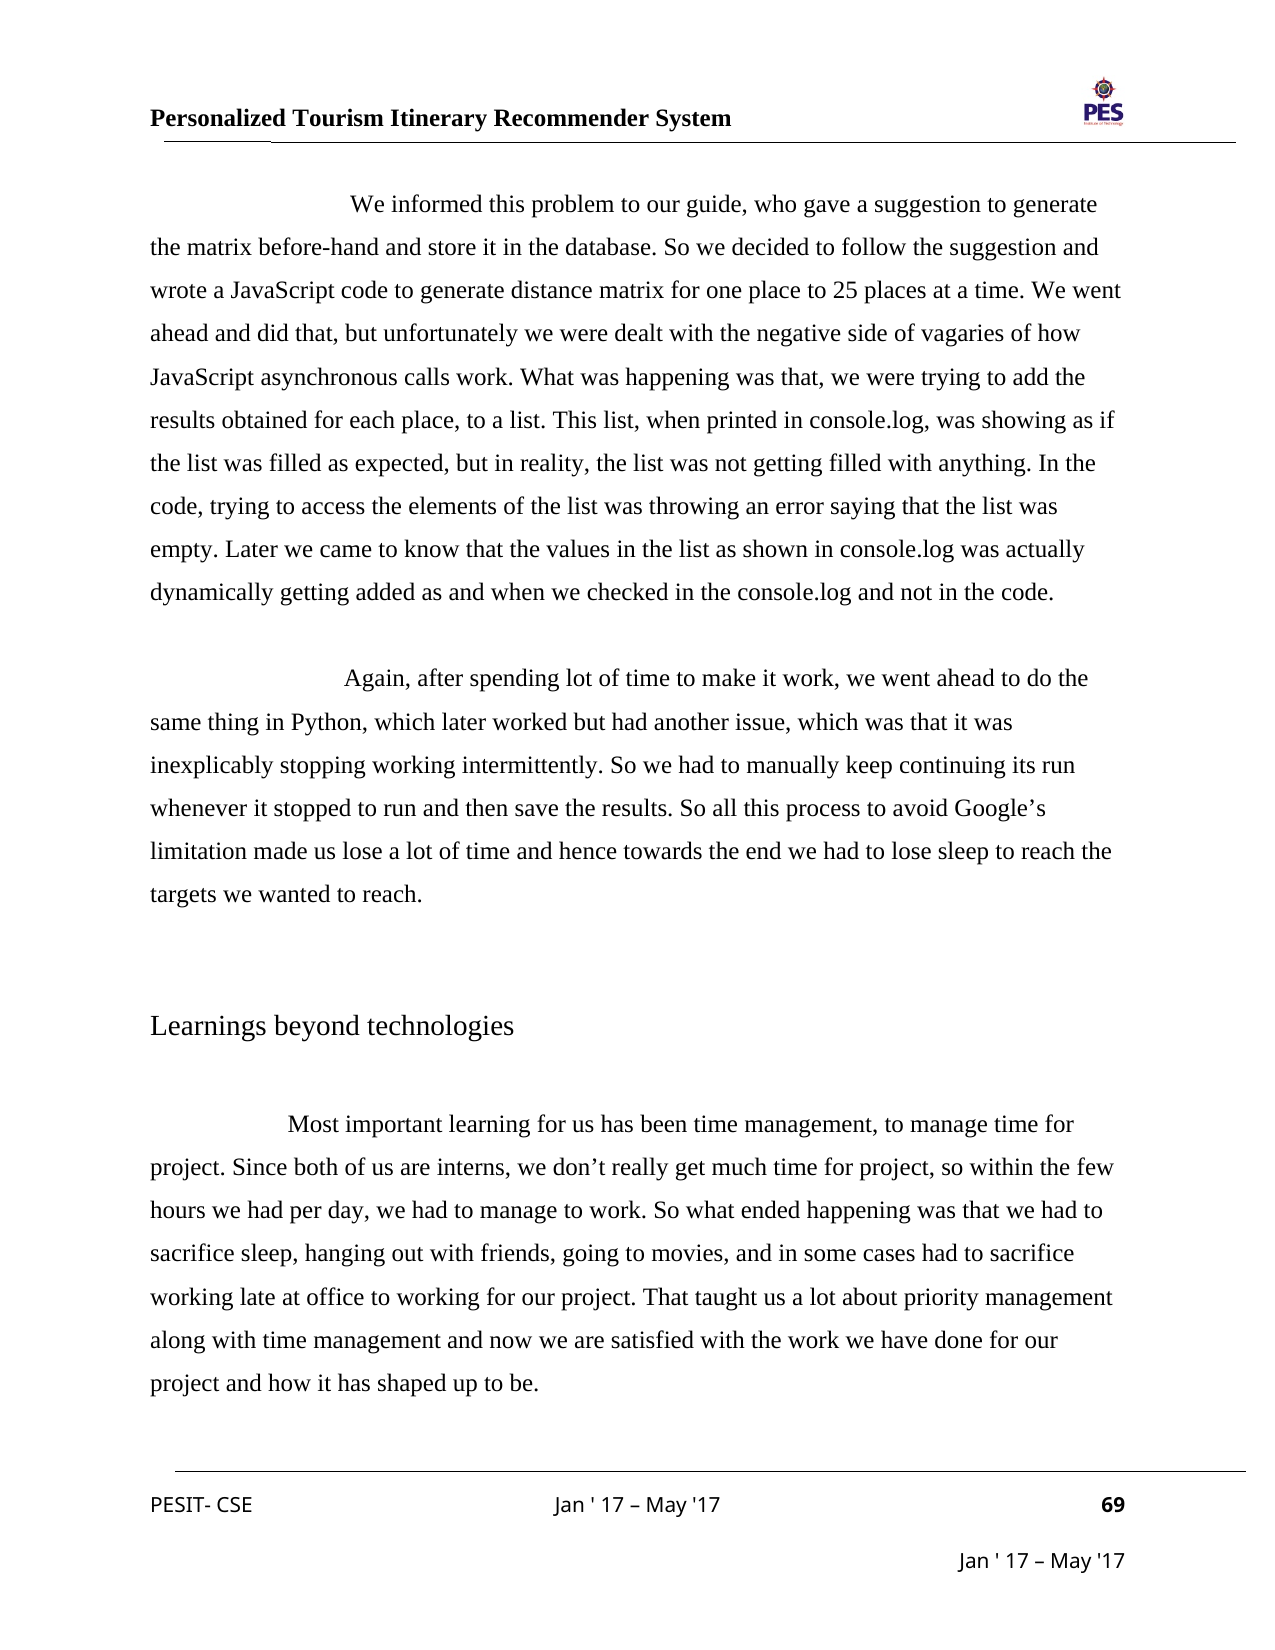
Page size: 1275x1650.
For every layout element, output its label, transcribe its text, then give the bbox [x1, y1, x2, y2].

text Most important learning for us has been time management, to manage time for project. Since both of us are interns, we don’t really get much time for project, so within the few hours we had per day, we had to manage to work. So what ended happening was that we had to sacrifice sleep, hanging out with friends, going to movies, and in some cases had to sacrifice working late at office to working for our project. That taught us a lot about priority management along with time management and now we are satisfied with the work we have done for our project and how it has shaped up to be. [150, 1109, 1125, 1397]
text Learnings beyond technologies [150, 1008, 1125, 1042]
picture [1081, 75, 1125, 127]
text Again, after spending lot of time to make it work, we went ahead to do the same thing in Python, which later worked but had another issue, which was that it was inexplicably stopping working intermittently. So we had to manually keep continuing its run whenever it stopped to run and then save the results. So all this process to avoid Google’s limitation made us lose a lot of time and hence towards the end we had to lose sleep to reach the targets we wanted to reach. [150, 663, 1125, 908]
text We informed this problem to our guide, who gave a suggestion to generate the matrix before-hand and store it in the database. So we decided to follow the suggestion and wrote a JavaScript code to generate distance matrix for one place to 25 places at a time. We went ahead and did that, but unfortunately we were dealt with the negative side of vagaries of how JavaScript asynchronous calls work. What was happening was that, we were trying to add the results obtained for each place, to a list. This list, when printed in console.log, was showing as if the list was filled as expected, but in reality, the list was not getting filled with anything. In the code, trying to access the elements of the list was throwing an error saying that the list was empty. Later we came to know that the values in the list as shown in console.log was actually dynamically getting added as and when we checked in the console.log and not in the code. [150, 189, 1125, 606]
